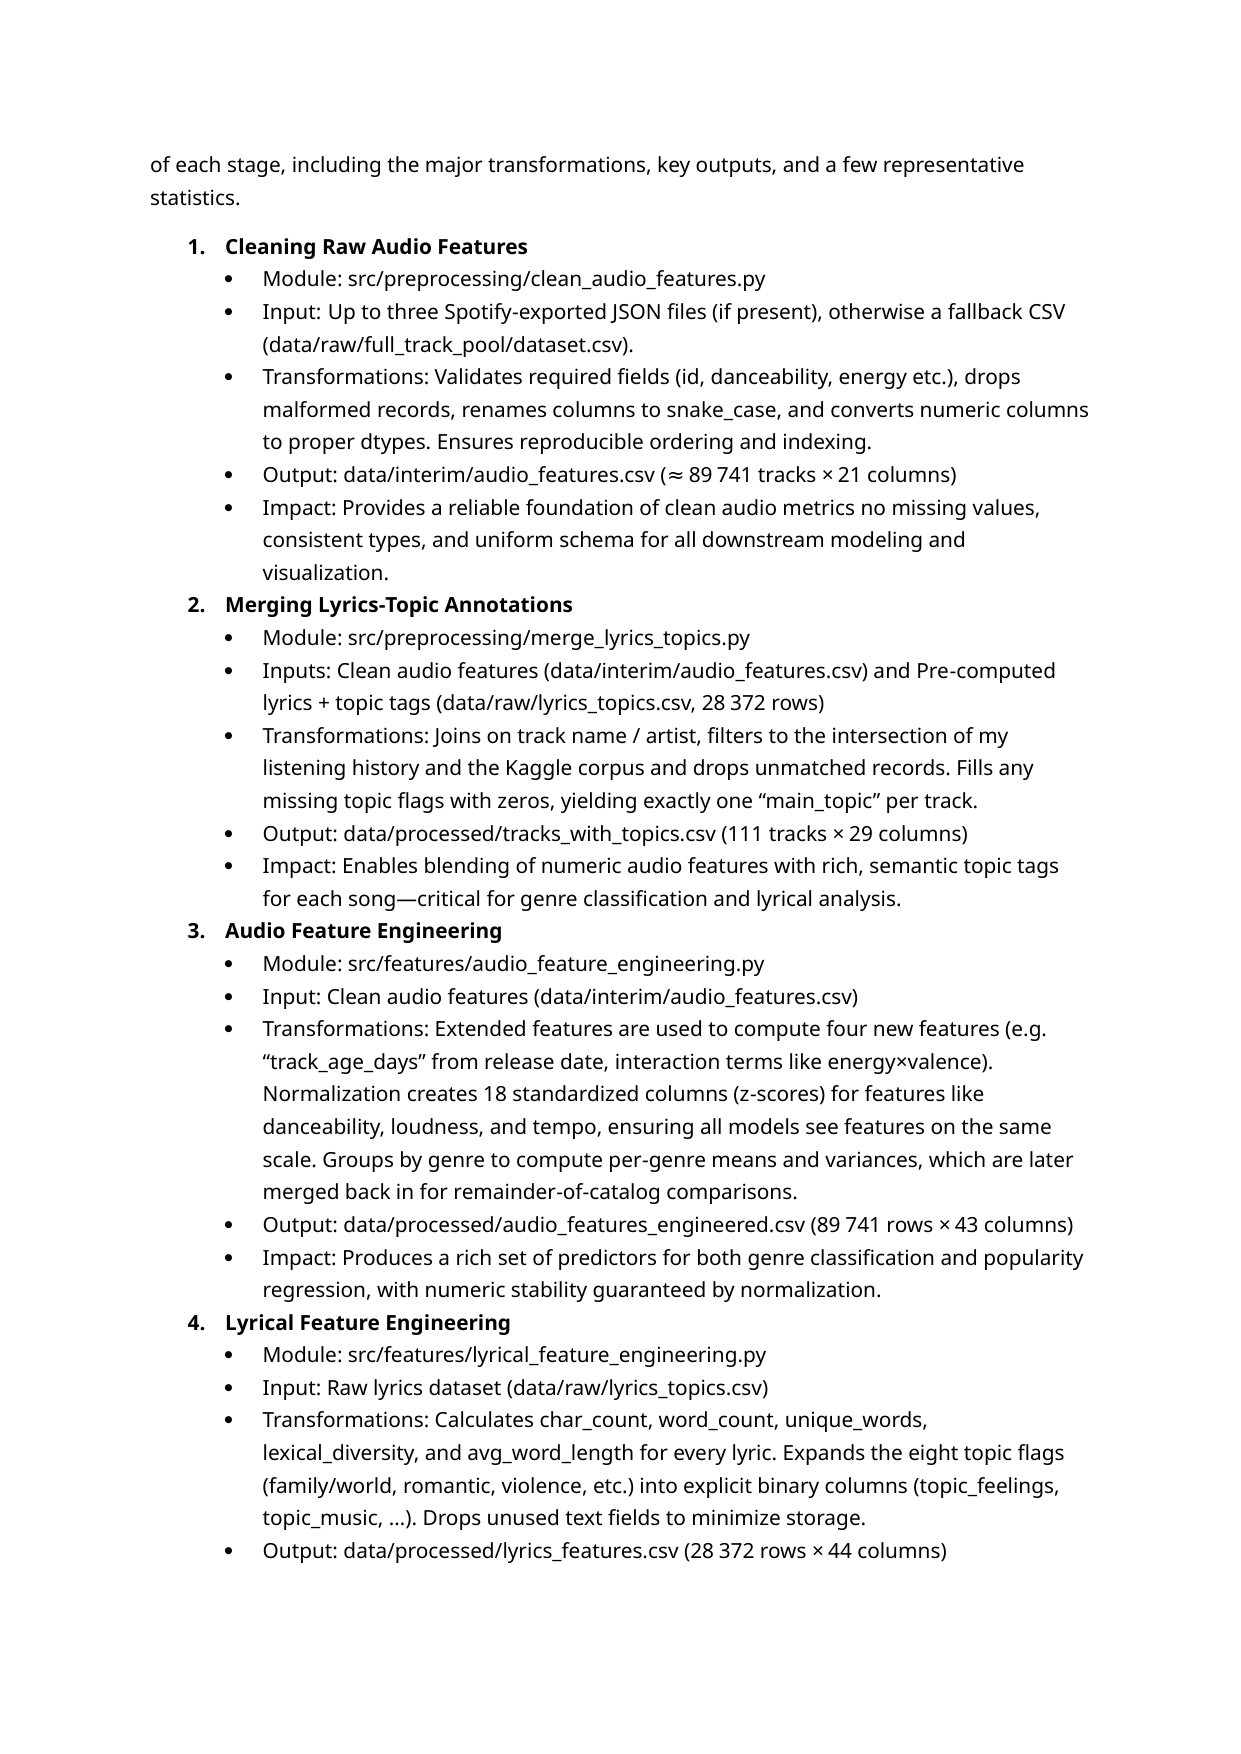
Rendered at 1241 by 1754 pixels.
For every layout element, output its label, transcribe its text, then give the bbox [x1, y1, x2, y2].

list Transformations: Validates required fields (id, danceability, energy etc.), drops malformed records, renames columns to snake_case, and converts numeric columns to proper dtypes. Ensures reproducible ordering and indexing. [225, 362, 1090, 456]
list Input: Clean audio features (data/interim/audio_features.csv) [225, 982, 1090, 1010]
list Audio Feature Engineering [187, 917, 1090, 945]
list Transformations: Extended features are used to compute four new features (e.g. “track_age_days” from release date, interaction terms like energy×valence). Normalization creates 18 standardized columns (z-scores) for features like danceability, loudness, and tempo, ensuring all models see features on the same scale. Groups by genre to compute per-genre means and variances, which are later merged back in for remainder-of-catalog comparisons. [225, 1014, 1090, 1206]
list Input: Up to three Spotify-exported JSON files (if present), otherwise a fallback CSV (data/raw/full_track_pool/dataset.csv). [225, 297, 1090, 358]
list Output: data/processed/audio_features_engineered.csv (89 741 rows × 43 columns) [225, 1210, 1090, 1238]
list Module: src/preprocessing/clean_audio_features.py [225, 264, 1090, 293]
list Merging Lyrics-Topic Annotations [187, 591, 1090, 619]
list Output: data/interim/audio_features.csv (≈ 89 741 tracks × 21 columns) [225, 460, 1090, 488]
list Transformations: Calculates char_count, word_count, unique_words, lexical_diversity, and avg_word_length for every lyric. Expands the eight topic flags (family/world, romantic, violence, etc.) into explicit binary columns (topic_feelings, topic_music, …). Drops unused text fields to minimize storage. [225, 1406, 1090, 1532]
list Module: src/features/audio_feature_engineering.py [225, 949, 1090, 978]
list Output: data/processed/lyrics_features.csv (28 372 rows × 44 columns) [225, 1536, 1090, 1564]
list Impact: Provides a reliable foundation of clean audio metrics no missing values, consistent types, and uniform schema for all downstream modeling and visualization. [225, 493, 1090, 586]
list Inputs: Clean audio features (data/interim/audio_features.csv) and Pre-computed lyrics + topic tags (data/raw/lyrics_topics.csv, 28 372 rows) [225, 656, 1090, 717]
list Module: src/features/lyrical_feature_engineering.py [225, 1340, 1090, 1369]
list Module: src/preprocessing/merge_lyrics_topics.py [225, 623, 1090, 652]
list Output: data/processed/tracks_with_topics.csv (111 tracks × 29 columns) [225, 819, 1090, 847]
list Transformations: Joins on track name / artist, filters to the intersection of my listening history and the Kaggle corpus and drops unmatched records. Fills any missing topic flags with zeros, yielding exactly one “main_topic” per track. [225, 721, 1090, 814]
list Cleaning Raw Audio Features [187, 232, 1090, 260]
list Impact: Produces a rich set of predictors for both genre classification and popularity regression, with numeric stability guaranteed by normalization. [225, 1243, 1090, 1304]
list Impact: Enables blending of numeric audio features with rich, semantic topic tags for each song—critical for genre classification and lyrical analysis. [225, 851, 1090, 912]
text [150, 150, 1090, 211]
list Input: Raw lyrics dataset (data/raw/lyrics_topics.csv) [225, 1373, 1090, 1401]
list Lyrical Feature Engineering [187, 1308, 1090, 1336]
